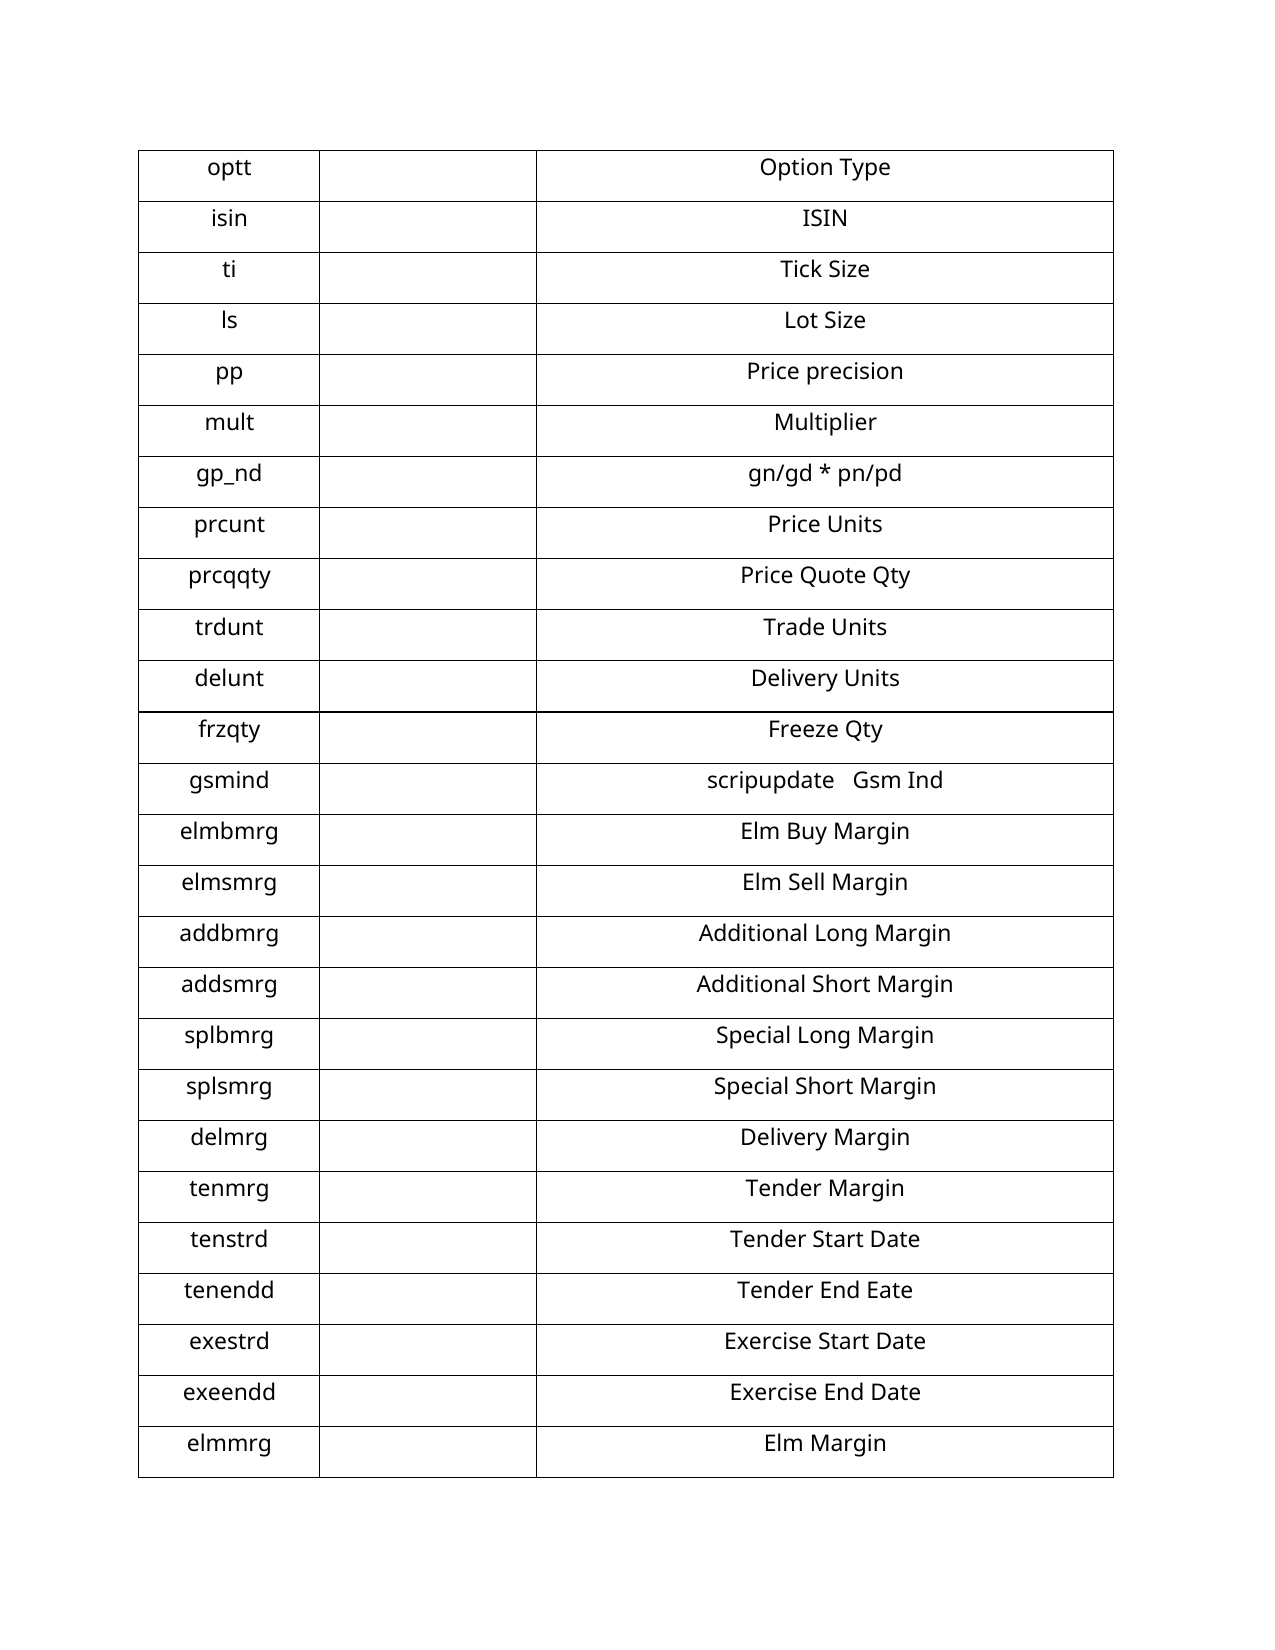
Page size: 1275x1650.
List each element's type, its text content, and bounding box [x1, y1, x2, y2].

table_cell gsmind [139, 764, 319, 813]
table_cell [320, 253, 536, 303]
table_cell Special Long Margin [537, 1019, 1113, 1069]
table_cell pp [139, 355, 319, 405]
table_cell [320, 1019, 536, 1069]
table_cell [320, 304, 536, 354]
table_cell [320, 815, 536, 864]
table_cell prcunt [139, 508, 319, 558]
table_cell [320, 202, 536, 252]
table_cell addsmrg [139, 968, 319, 1018]
table_cell Tender End Eate [537, 1274, 1113, 1324]
table_cell [320, 661, 536, 711]
table_cell Delivery Margin [537, 1121, 1113, 1171]
table_cell [320, 406, 536, 456]
table_cell Price precision [537, 355, 1113, 405]
table_cell elmsmrg [139, 866, 319, 916]
table_cell [320, 1427, 536, 1477]
table_cell isin [139, 202, 319, 252]
table_cell gn/gd * pn/pd [537, 457, 1113, 507]
table_cell [320, 968, 536, 1018]
table_cell [320, 1121, 536, 1171]
table_cell tenstrd [139, 1223, 319, 1273]
table_cell elmbmrg [139, 815, 319, 864]
table_cell [320, 1223, 536, 1273]
table_cell tenendd [139, 1274, 319, 1324]
table_cell exeendd [139, 1376, 319, 1426]
table_cell [320, 1070, 536, 1120]
table_cell Freeze Qty [537, 713, 1113, 762]
table_cell Exercise Start Date [537, 1325, 1113, 1375]
table_cell tenmrg [139, 1172, 319, 1222]
table_cell splsmrg [139, 1070, 319, 1120]
table_cell ls [139, 304, 319, 354]
table_cell [320, 866, 536, 916]
table_cell delmrg [139, 1121, 319, 1171]
table_cell splbmrg [139, 1019, 319, 1069]
table_cell [320, 917, 536, 967]
table_cell [320, 1172, 536, 1222]
table_cell Multiplier [537, 406, 1113, 456]
table_cell Elm Margin [537, 1427, 1113, 1477]
table_cell [320, 457, 536, 507]
table_cell Lot Size [537, 304, 1113, 354]
table_cell Tender Start Date [537, 1223, 1113, 1273]
table_cell addbmrg [139, 917, 319, 967]
table_cell [320, 764, 536, 813]
table_cell prcqqty [139, 559, 319, 609]
table_cell exestrd [139, 1325, 319, 1375]
table_cell elmmrg [139, 1427, 319, 1477]
table_cell [320, 355, 536, 405]
table_cell Delivery Units [537, 661, 1113, 711]
table_cell Additional Short Margin [537, 968, 1113, 1018]
table_cell Option Type [537, 151, 1113, 201]
table_cell frzqty [139, 713, 319, 762]
table_cell delunt [139, 661, 319, 711]
table_cell optt [139, 151, 319, 201]
table_cell Elm Buy Margin [537, 815, 1113, 864]
table_cell Additional Long Margin [537, 917, 1113, 967]
table_cell [320, 559, 536, 609]
table_cell Tender Margin [537, 1172, 1113, 1222]
table_cell [320, 713, 536, 762]
table_cell [320, 610, 536, 660]
table_cell ISIN [537, 202, 1113, 252]
table_cell gp_nd [139, 457, 319, 507]
table_cell scripupdate Gsm Ind [537, 764, 1113, 813]
table_cell mult [139, 406, 319, 456]
table_cell [320, 1325, 536, 1375]
table_cell Trade Units [537, 610, 1113, 660]
table_cell Special Short Margin [537, 1070, 1113, 1120]
table_cell [320, 1274, 536, 1324]
table_cell ti [139, 253, 319, 303]
table_cell Price Quote Qty [537, 559, 1113, 609]
table_cell Tick Size [537, 253, 1113, 303]
table_cell Price Units [537, 508, 1113, 558]
table_cell [320, 508, 536, 558]
table_cell trdunt [139, 610, 319, 660]
table_cell [320, 1376, 536, 1426]
table_cell [320, 151, 536, 201]
table_cell Elm Sell Margin [537, 866, 1113, 916]
table_cell Exercise End Date [537, 1376, 1113, 1426]
